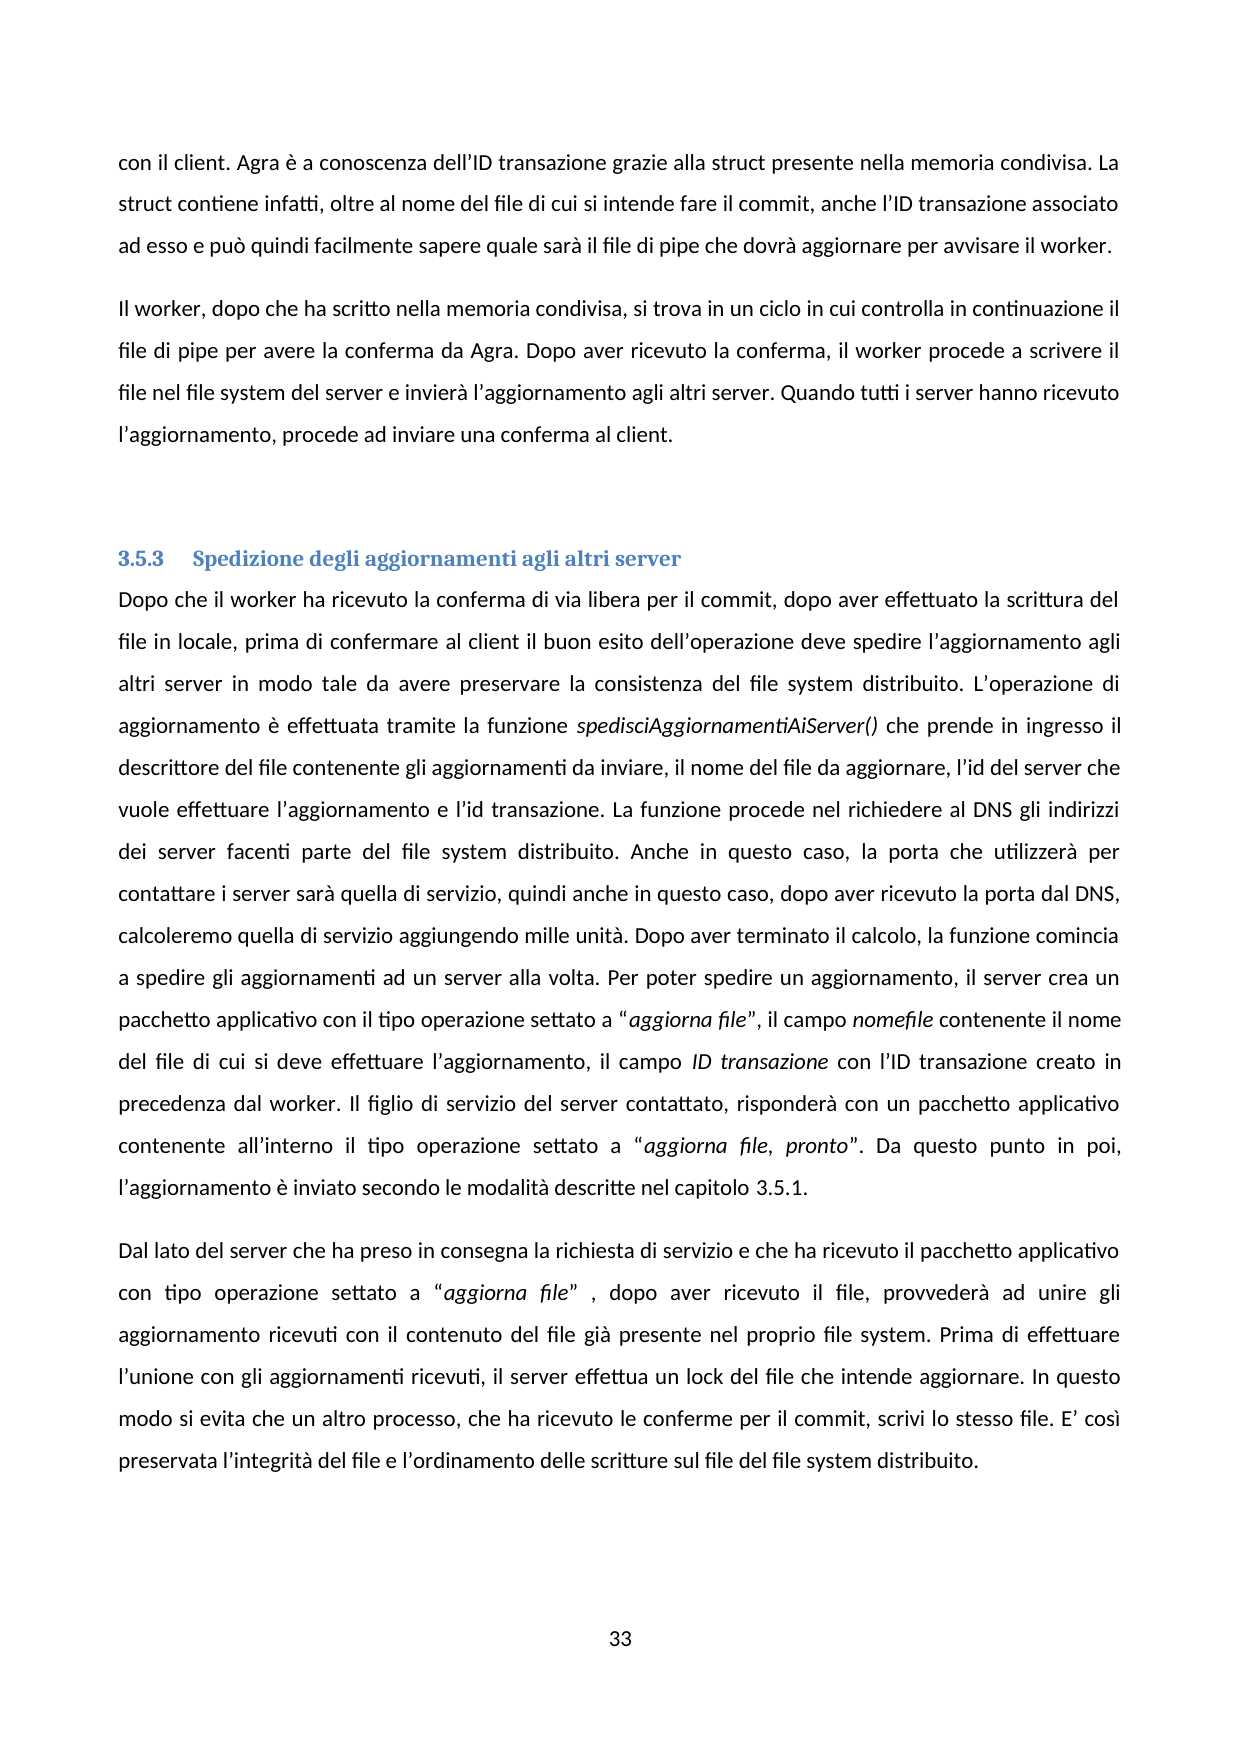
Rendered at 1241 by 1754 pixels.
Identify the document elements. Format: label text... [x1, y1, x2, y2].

text Il worker, dopo che ha scritto nella memoria condivisa, si trova in un ciclo in cui controlla in continuazione il file di pipe per avere la conferma da Agra. Dopo aver ricevuto la conferma, il worker procede a scrivere il file nel file system del server e invierà l’aggiornamento agli altri server. Quando tutti i server hanno ricevuto l’aggiornamento, procede ad inviare una conferma al client. [118, 294, 1122, 448]
text Dal lato del server che ha preso in consegna la richiesta di servizio e che ha ricevuto il pacchetto applicativo con tipo operazione settato a “aggiorna file” , dopo aver ricevuto il file, provvederà ad unire gli aggiornamento ricevuti con il contenuto del file già presente nel proprio file system. Prima di effettuare l’unione con gli aggiornamenti ricevuti, il server effettua un lock del file che intende aggiornare. In questo modo si evita che un altro processo, che ha ricevuto le conferme per il commit, scrivi lo stesso file. E’ così preservata l’integrità del file e l’ordinamento delle scritture sul file del file system distribuito. [118, 1236, 1122, 1474]
subtitle Spedizione degli aggiornamenti agli altri server [118, 546, 1122, 572]
